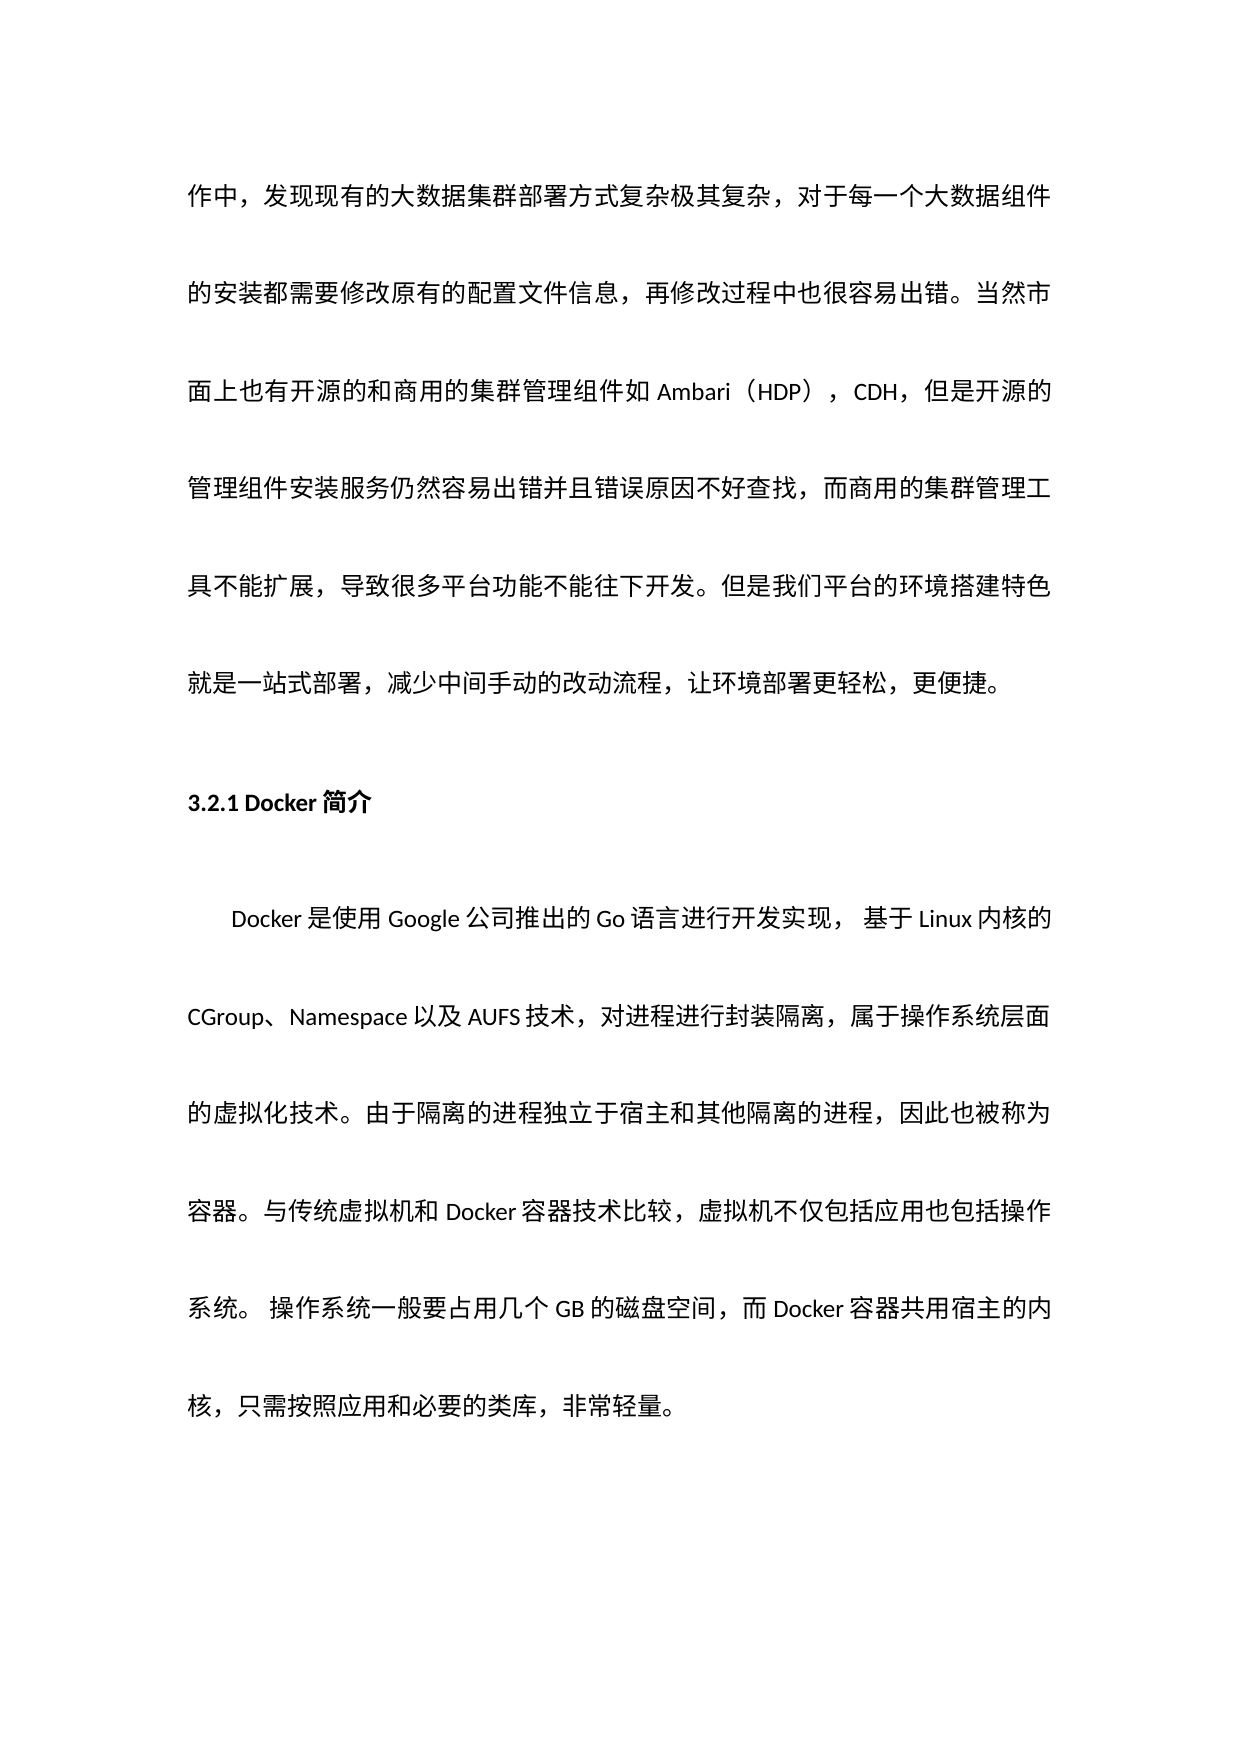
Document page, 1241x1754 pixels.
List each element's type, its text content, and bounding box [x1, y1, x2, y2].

text Docker是使用Google公司推出的Go语言进行开发实现， 基于Linux内核的CGroup、Namespace以及AUFS技术，对进程进行封装隔离，属于操作系统层面的虚拟化技术。由于隔离的进程独立于宿主和其他隔离的进程，因此也被称为容器。与传统虚拟机和Docker容器技术比较，虚拟机不仅包括应用也包括操作系统。 操作系统一般要占用几个GB的磁盘空间，而Docker容器共用宿主的内核，只需按照应用和必要的类库，非常轻量。 [187, 884, 1053, 1437]
subtitle 3.2.1 Docker简介 [187, 768, 1053, 833]
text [187, 162, 1053, 714]
